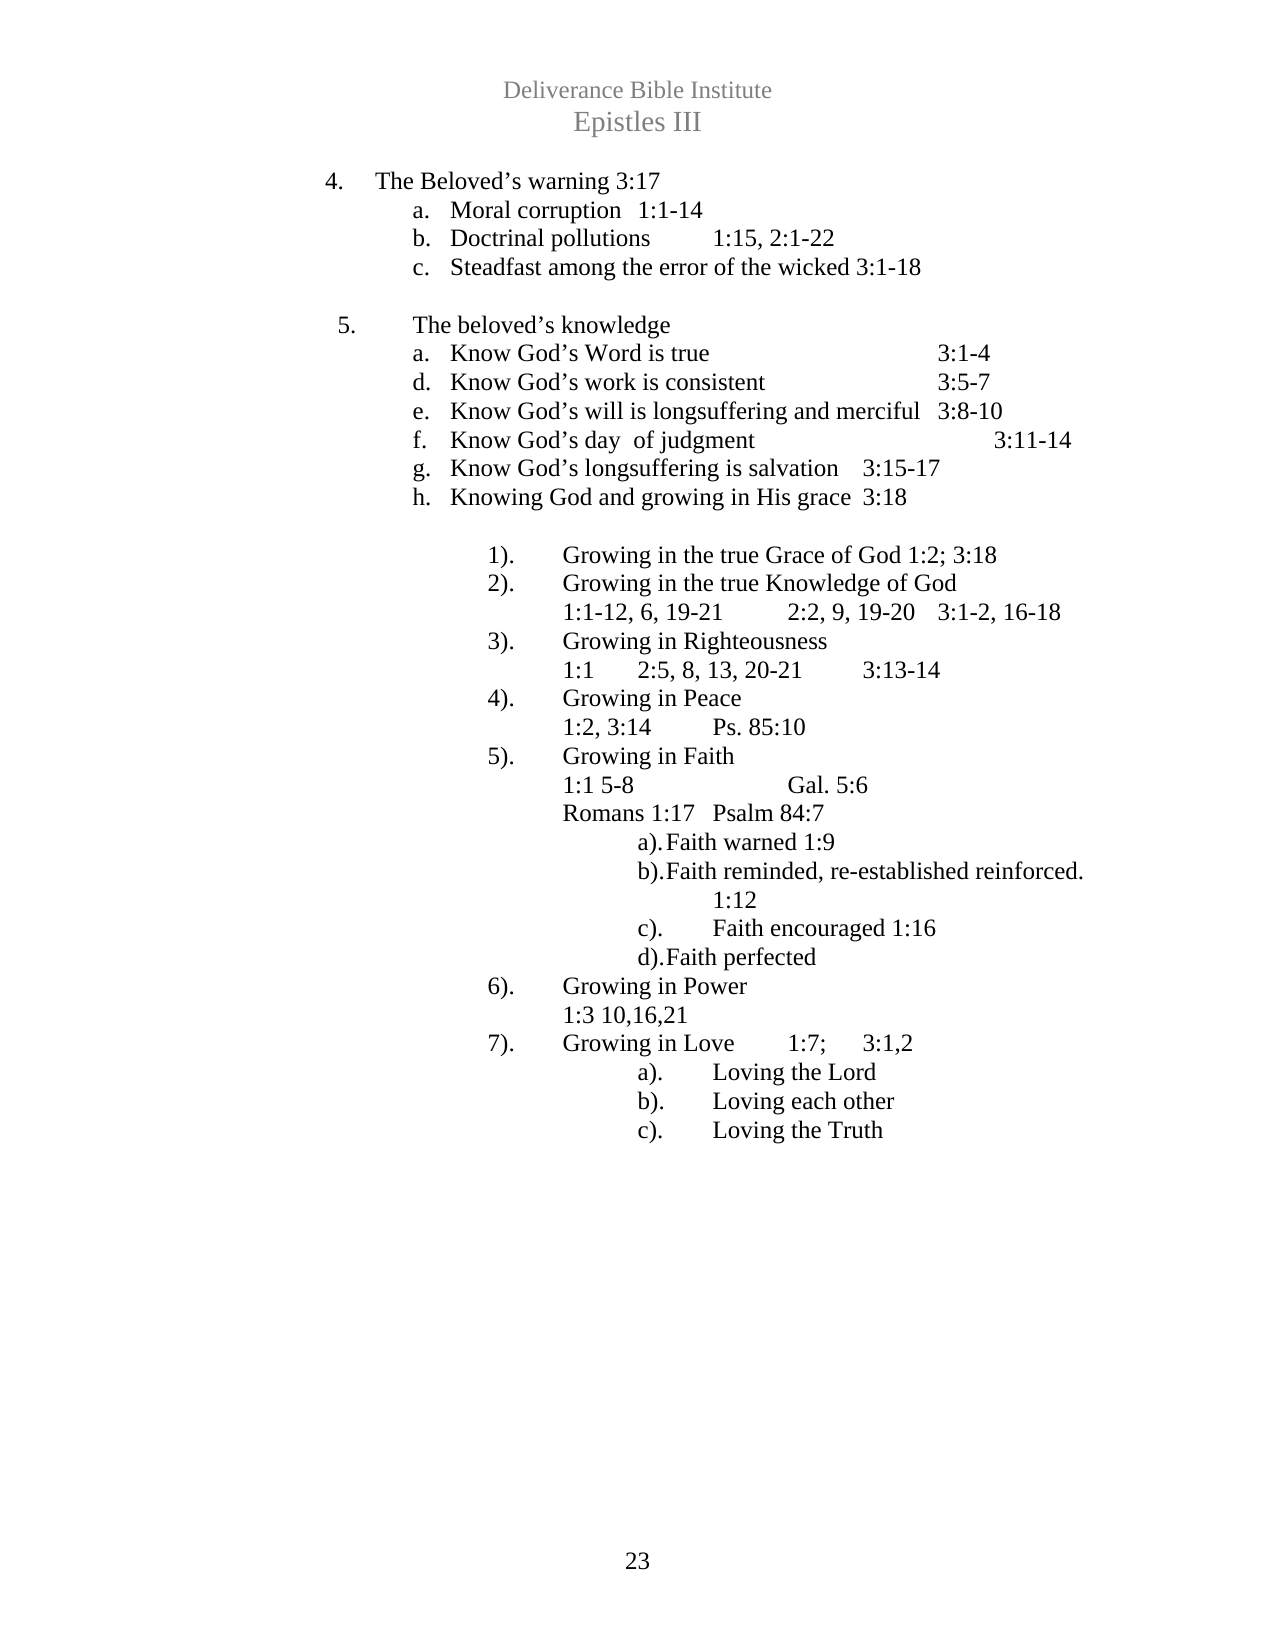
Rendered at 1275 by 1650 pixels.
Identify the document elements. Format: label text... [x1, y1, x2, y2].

text a). Faith warned 1:9 [637, 827, 1087, 856]
list Knowing God and growing in His grace 3:18 [412, 482, 1087, 511]
text 2). Growing in the true Knowledge of God [412, 568, 1087, 597]
text 1). Growing in the true Grace of God 1:2; 3:18 [412, 540, 1087, 568]
text 6). Growing in Power [412, 971, 1087, 1000]
text c. Steadfast among the error of the wicked 3:1-18 [412, 252, 1087, 281]
text a. Moral corruption 1:1-14 [412, 195, 1087, 223]
text c). Loving the Truth [412, 1115, 1087, 1143]
list Know God’s longsuffering is salvation 3:15-17 [412, 453, 1087, 482]
text 1:1 5-8 Gal. 5:6 [412, 770, 1087, 798]
text 1:2, 3:14 Ps. 85:10 [412, 712, 1087, 741]
list Know God’s day of judgment 3:11-14 [412, 425, 1087, 453]
text 1:1-12, 6, 19-21 2:2, 9, 19-20 3:1-2, 16-18 [412, 597, 1087, 626]
text a. Know God’s Word is true 3:1-4 [412, 338, 1087, 367]
text c). Faith encouraged 1:16 [412, 913, 1087, 942]
text 3). Growing in Righteousness [412, 626, 1087, 655]
text b. Doctrinal pollutions 1:15, 2:1-22 [412, 223, 1087, 252]
text 5. The beloved’s knowledge [187, 310, 1087, 338]
text 1:3 10,16,21 [412, 1000, 1087, 1028]
text 4). Growing in Peace [412, 683, 1087, 712]
text 7). Growing in Love 1:7; 3:1,2 [412, 1028, 1087, 1057]
text b). Faith reminded, re-established reinforced. 1:12 [637, 856, 1087, 913]
text d). Faith perfected [637, 942, 1087, 971]
list Know God’s work is consistent 3:5-7 [412, 367, 1087, 396]
text 4. The Beloved’s warning 3:17 [187, 166, 1087, 195]
text Romans 1:17 Psalm 84:7 [412, 798, 1087, 827]
text 5). Growing in Faith [412, 741, 1087, 770]
text a). Loving the Lord [412, 1057, 1087, 1086]
text b). Loving each other [412, 1086, 1087, 1115]
text 1:1 2:5, 8, 13, 20-21 3:13-14 [412, 655, 1087, 683]
list Know God’s will is longsuffering and merciful 3:8-10 [412, 396, 1087, 425]
